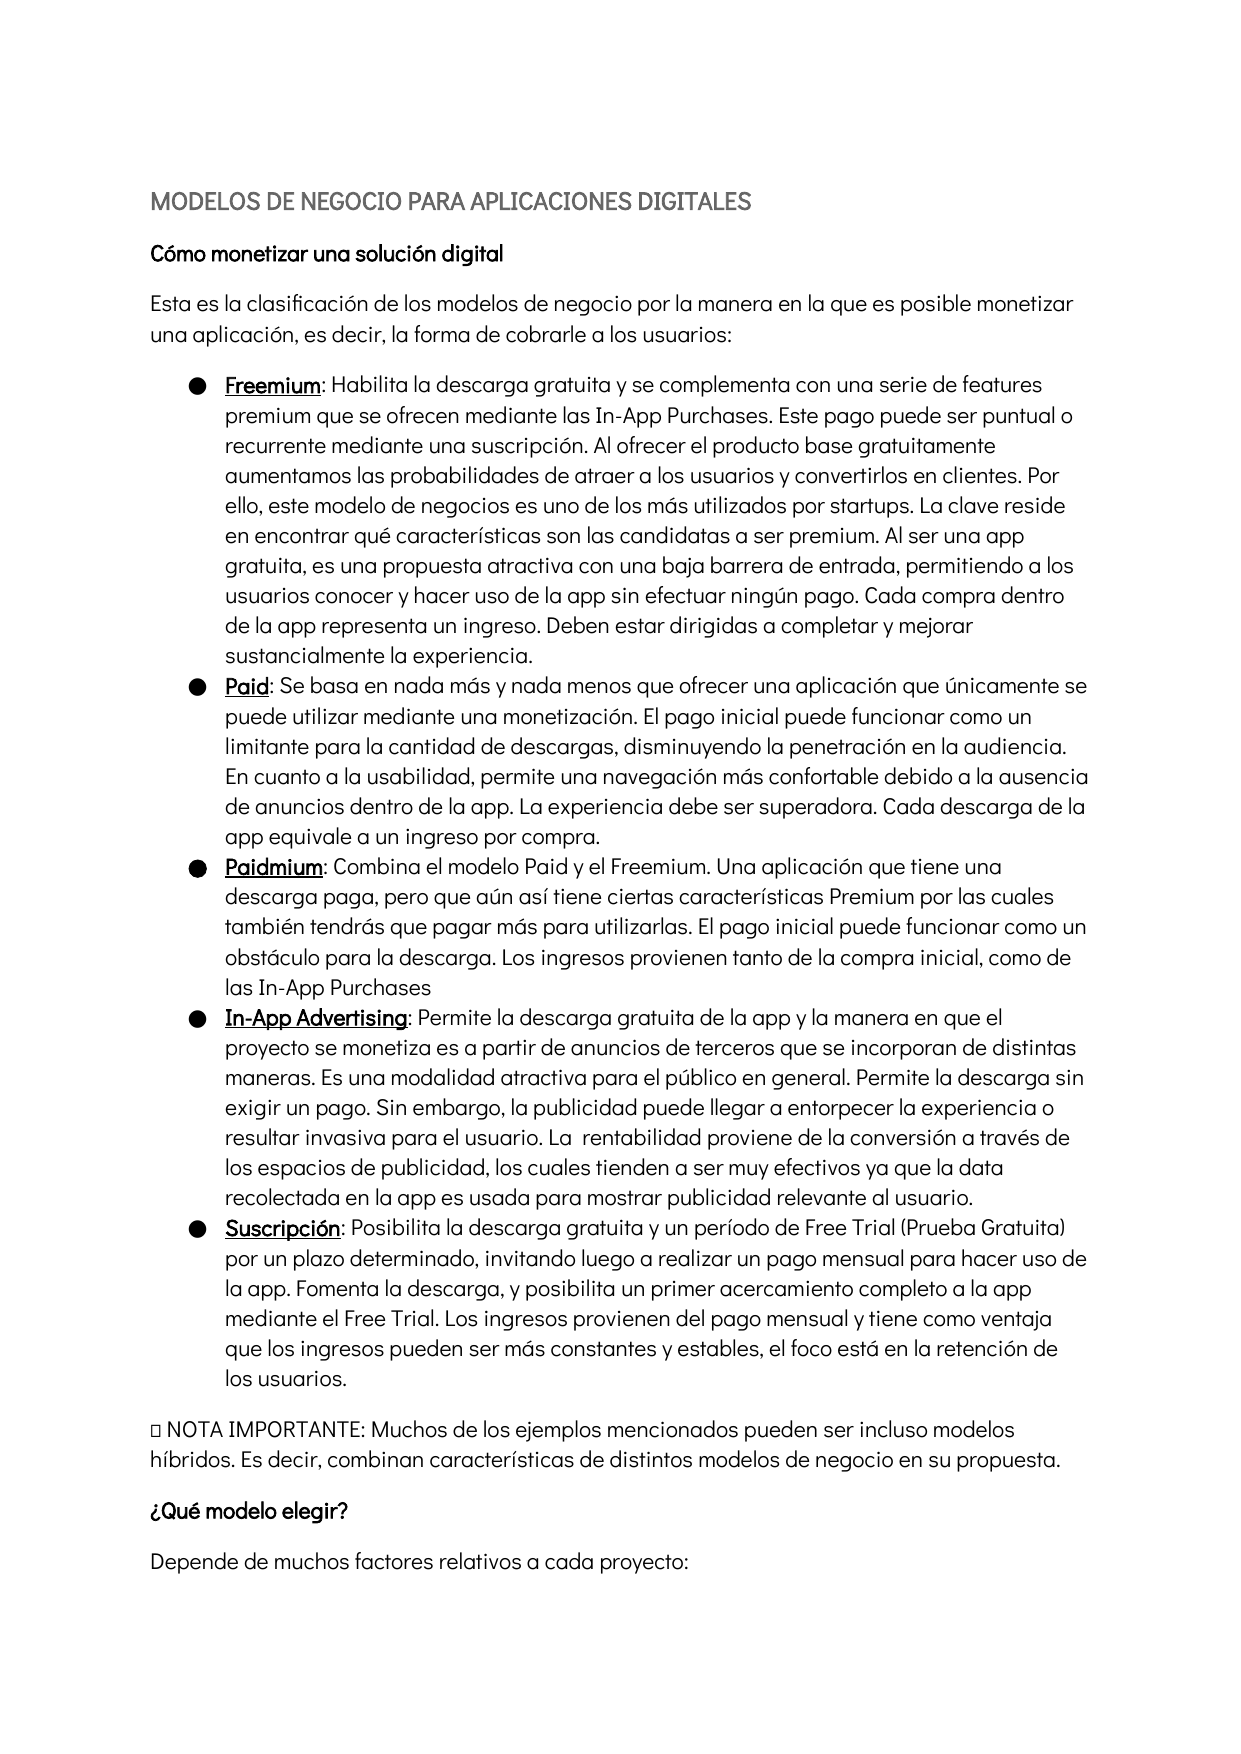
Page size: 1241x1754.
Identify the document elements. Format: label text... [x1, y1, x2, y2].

list Suscripción: Posibilita la descarga gratuita y un período de Free Trial (Prueba Gratuita) por un plazo determinado, invitando luego a realizar un pago mensual para hacer uso de la app. Fomenta la descarga, y posibilita un primer acercamiento completo a la app mediante el Free Trial. Los ingresos provienen del pago mensual y tiene como ventaja que los ingresos pueden ser más constantes y estables, el foco está en la retención de los usuarios. [187, 1212, 1090, 1392]
text Cómo monetizar una solución digital [150, 237, 1090, 267]
subtitle MODELOS DE NEGOCIO PARA APLICACIONES DIGITALES [150, 183, 1090, 216]
list Paid: Se basa en nada más y nada menos que ofrecer una aplicación que únicamente se puede utilizar mediante una monetización. El pago inicial puede funcionar como un limitante para la cantidad de descargas, disminuyendo la penetración en la audiencia. En cuanto a la usabilidad, permite una navegación más confortable debido a la ausencia de anuncios dentro de la app. La experiencia debe ser superadora. Cada descarga de la app equivale a un ingreso por compra. [187, 670, 1090, 851]
list In-App Advertising: Permite la descarga gratuita de la app y la manera en que el proyecto se monetiza es a partir de anuncios de terceros que se incorporan de distintas maneras. Es una modalidad atractiva para el público en general. Permite la descarga sin exigir un pago. Sin embargo, la publicidad puede llegar a entorpecer la experiencia o resultar invasiva para el usuario. La rentabilidad proviene de la conversión a través de los espacios de publicidad, los cuales tienden a ser muy efectivos ya que la data recolectada en la app es usada para mostrar publicidad relevante al usuario. [187, 1001, 1090, 1212]
list Freemium: Habilita la descarga gratuita y se complementa con una serie de features premium que se ofrecen mediante las In-App Purchases. Este pago puede ser puntual o recurrente mediante una suscripción. Al ofrecer el producto base gratuitamente aumentamos las probabilidades de atraer a los usuarios y convertirlos en clientes. Por ello, este modelo de negocios es uno de los más utilizados por startups. La clave reside en encontrar qué características son las candidatas a ser premium. Al ser una app gratuita, es una propuesta atractiva con una baja barrera de entrada, permitiendo a los usuarios conocer y hacer uso de la app sin efectuar ningún pago. Cada compra dentro de la app representa un ingreso. Deben estar dirigidas a completar y mejorar sustancialmente la experiencia. [187, 369, 1090, 670]
list Paidmium: Combina el modelo Paid y el Freemium. Una aplicación que tiene una descarga paga, pero que aún así tiene ciertas características Premium por las cuales también tendrás que pagar más para utilizarlas. El pago inicial puede funcionar como un obstáculo para la descarga. Los ingresos provienen tanto de la compra inicial, como de las In-App Purchases [187, 851, 1090, 1001]
text ¿Qué modelo elegir? [150, 1494, 1090, 1524]
text Depende de muchos factores relativos a cada proyecto: [150, 1545, 1090, 1575]
text 🚩 NOTA IMPORTANTE: Muchos de los ejemplos mencionados pueden ser incluso modelos híbridos. Es decir, combinan características de distintos modelos de negocio en su propuesta. [150, 1413, 1090, 1473]
text Esta es la clasificación de los modelos de negocio por la manera en la que es posible monetizar una aplicación, es decir, la forma de cobrarle a los usuarios: [150, 288, 1090, 348]
